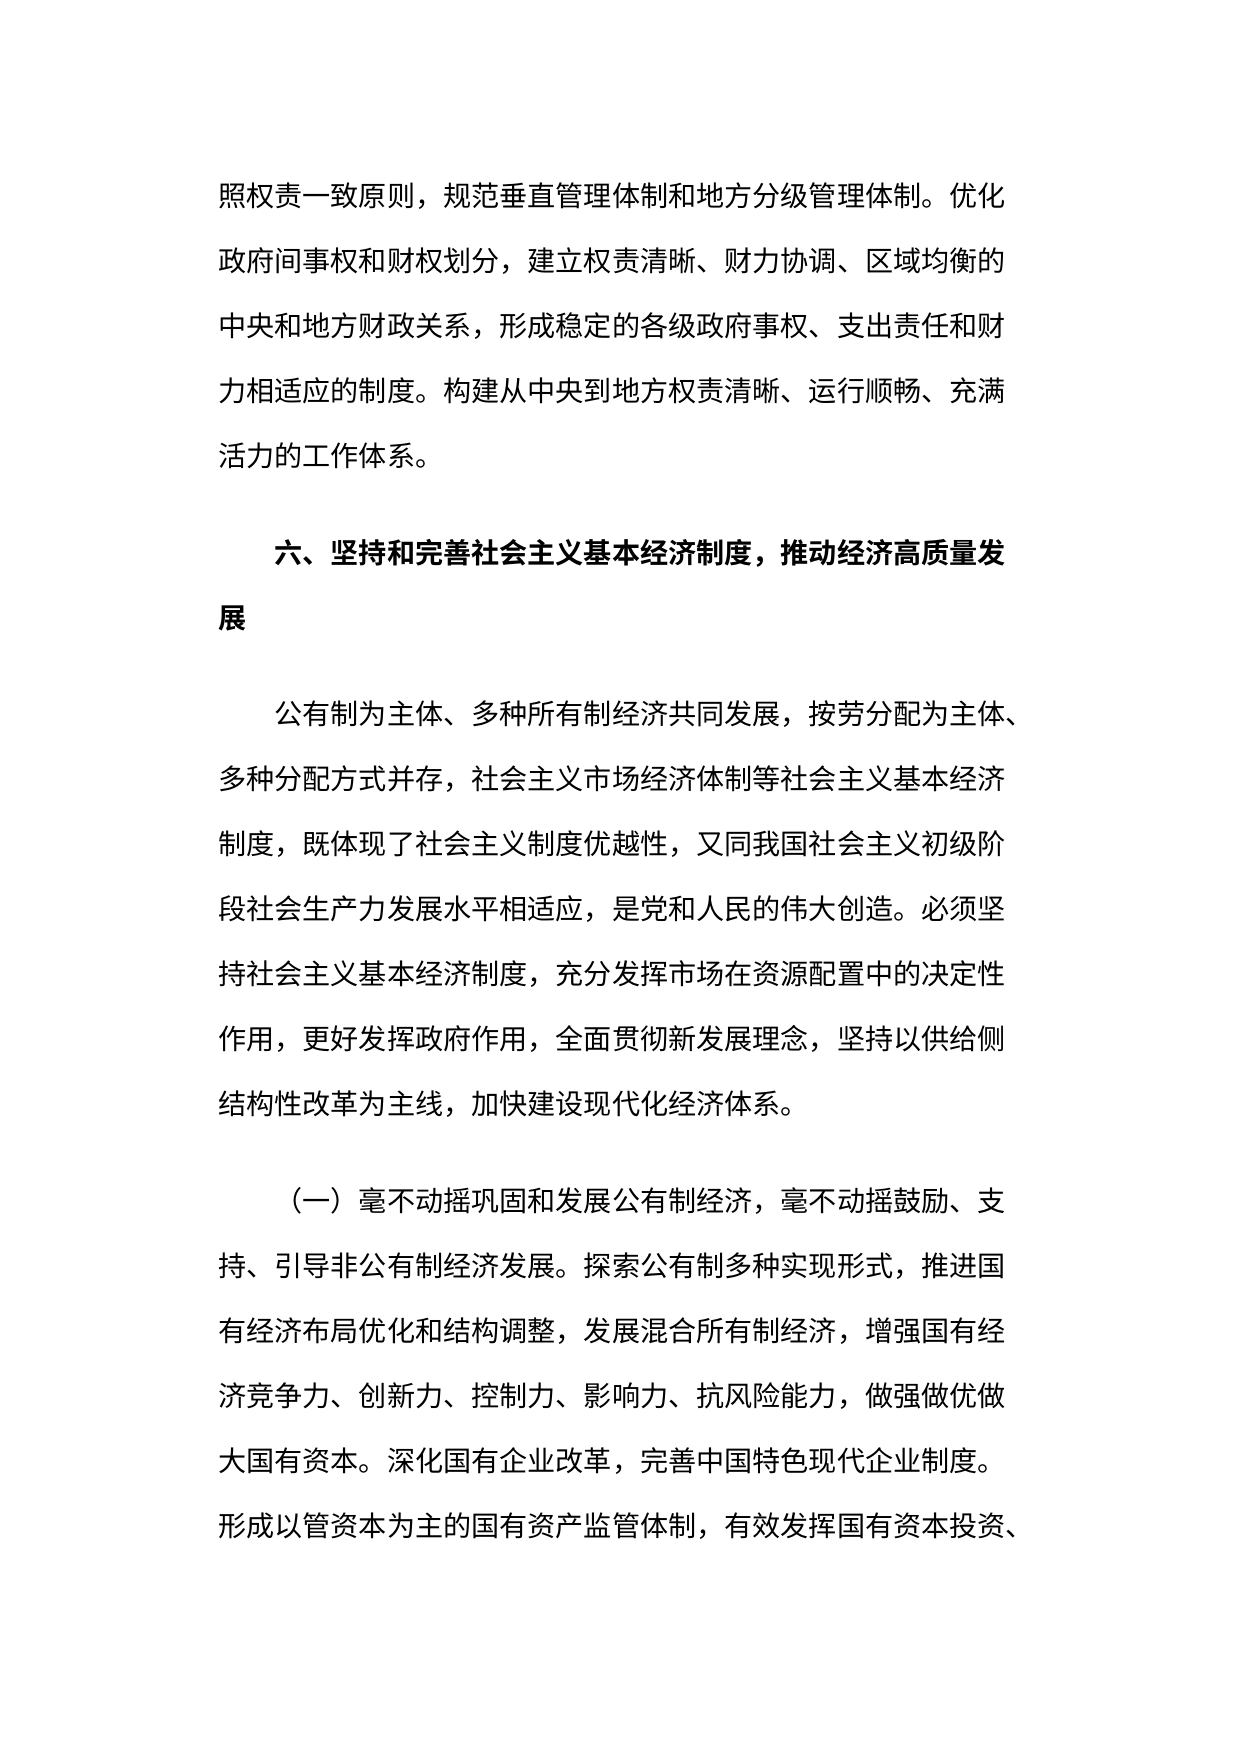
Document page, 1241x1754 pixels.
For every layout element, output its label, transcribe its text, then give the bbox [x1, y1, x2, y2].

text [218, 162, 1022, 487]
text 公有制为主体、多种所有制经济共同发展，按劳分配为主体、多种分配方式并存，社会主义市场经济体制等社会主义基本经济制度，既体现了社会主义制度优越性，又同我国社会主义初级阶段社会生产力发展水平相适应，是党和人民的伟大创造。必须坚持社会主义基本经济制度，充分发挥市场在资源配置中的决定性作用，更好发挥政府作用，全面贯彻新发展理念，坚持以供给侧结构性改革为主线，加快建设现代化经济体系。 [218, 680, 1022, 1135]
text 六、坚持和完善社会主义基本经济制度，推动经济高质量发展 [218, 518, 1022, 648]
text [218, 1166, 1022, 1556]
